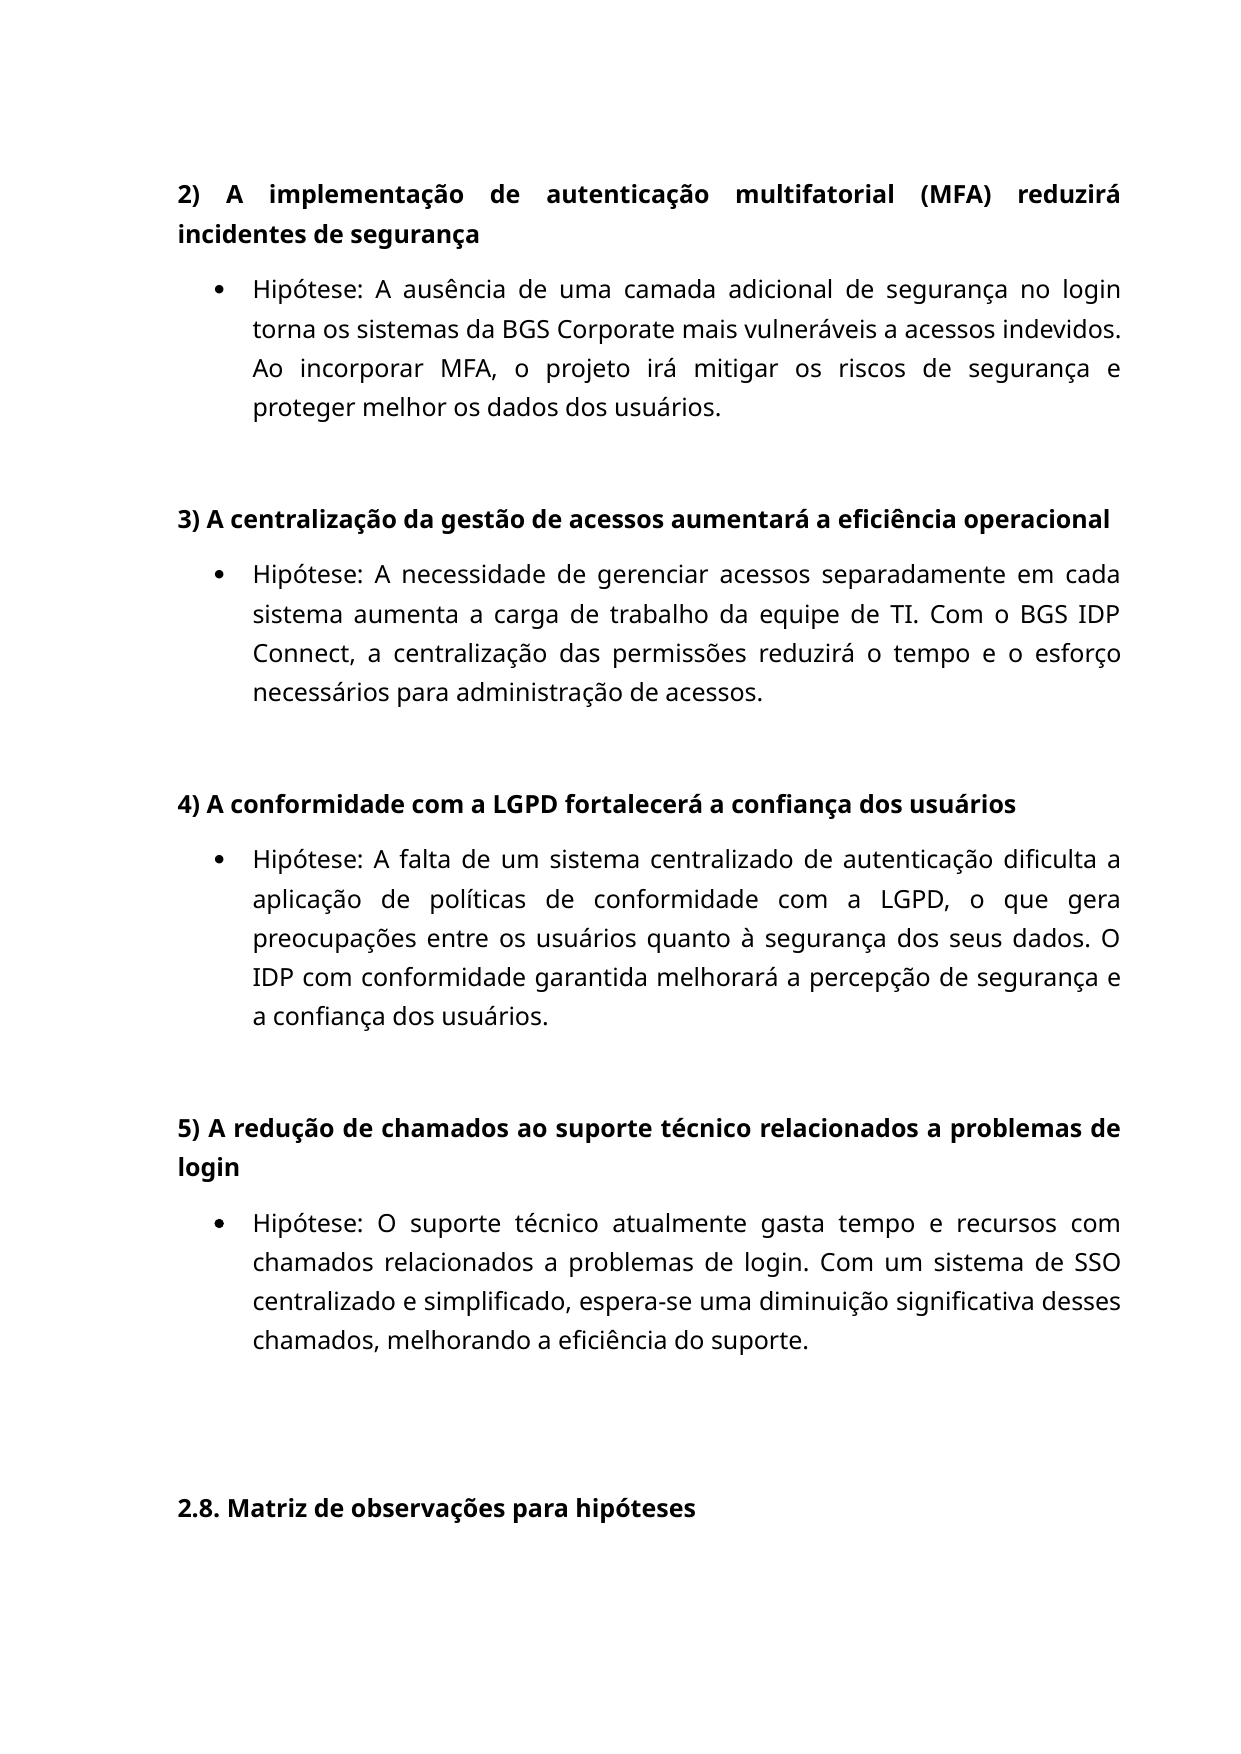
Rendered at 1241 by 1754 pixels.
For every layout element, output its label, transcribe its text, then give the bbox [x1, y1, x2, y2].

list Hipótese: O suporte técnico atualmente gasta tempo e recursos com chamados relacionados a problemas de login. Com um sistema de SSO centralizado e simplificado, espera-se uma diminuição significativa desses chamados, melhorando a eficiência do suporte. [215, 1206, 1122, 1357]
text 3) A centralização da gestão de acessos aumentará a eficiência operacional [177, 501, 1122, 535]
text 2.8. Matriz de observações para hipóteses [177, 1491, 1122, 1524]
list Hipótese: A falta de um sistema centralizado de autenticação dificulta a aplicação de políticas de conformidade com a LGPD, o que gera preocupações entre os usuários quanto à segurança dos seus dados. O IDP com conformidade garantida melhorará a percepção de segurança e a confiança dos usuários. [215, 842, 1122, 1033]
text 5) A redução de chamados ao suporte técnico relacionados a problemas de login [177, 1111, 1122, 1184]
text 4) A conformidade com a LGPD fortalecerá a confiança dos usuários [177, 786, 1122, 820]
list Hipótese: A necessidade de gerenciar acessos separadamente em cada sistema aumenta a carga de trabalho da equipe de TI. Com o BGS IDP Connect, a centralização das permissões reduzirá o tempo e o esforço necessários para administração de acessos. [215, 557, 1122, 709]
text 2) A implementação de autenticação multifatorial (MFA) reduzirá incidentes de segurança [177, 177, 1122, 250]
list Hipótese: A ausência de uma camada adicional de segurança no login torna os sistemas da BGS Corporate mais vulneráveis a acessos indevidos. Ao incorporar MFA, o projeto irá mitigar os riscos de segurança e proteger melhor os dados dos usuários. [215, 272, 1122, 424]
